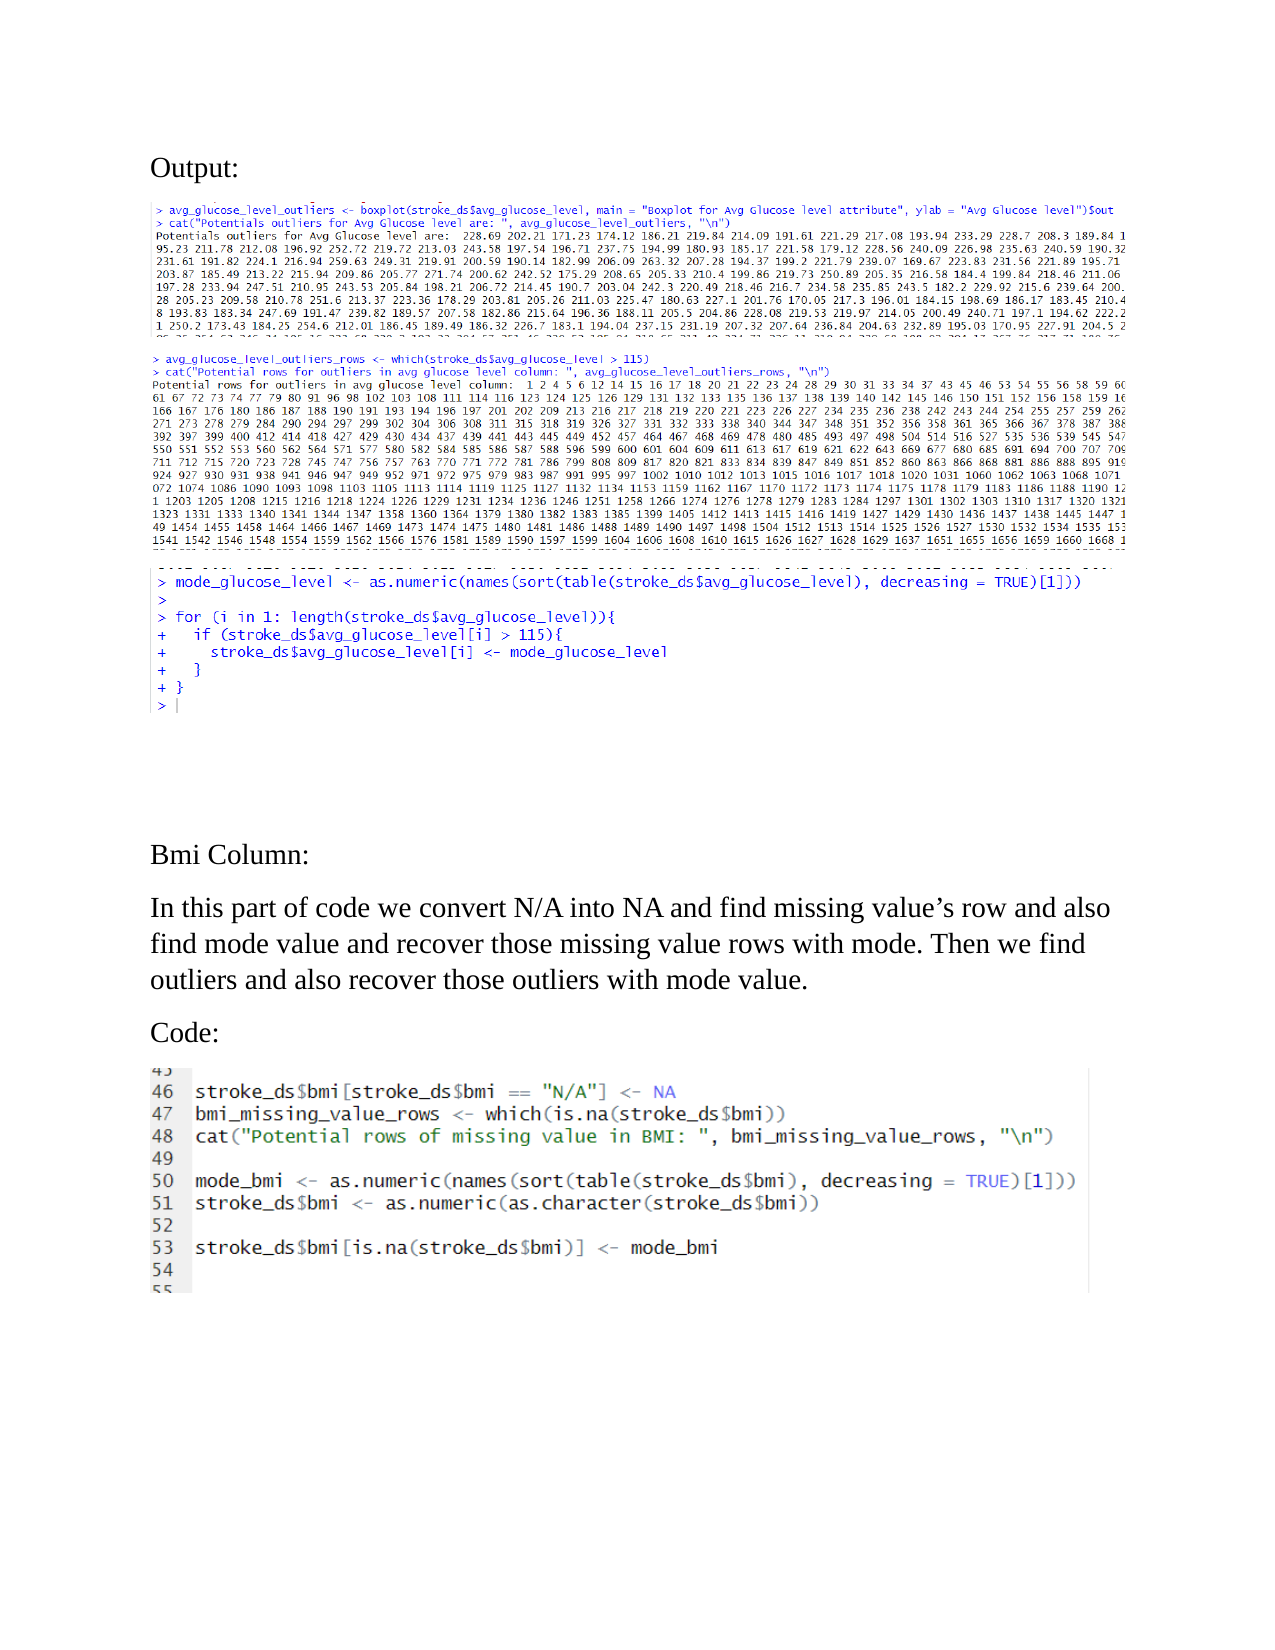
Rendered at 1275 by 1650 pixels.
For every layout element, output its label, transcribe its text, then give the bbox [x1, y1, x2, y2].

text Code: [150, 1015, 1125, 1049]
text Bmi Column: [150, 837, 1125, 871]
picture [150, 202, 1125, 337]
text In this part of code we convert N/A into NA and find missing value’s row and also find mode value and recover those missing value rows with mode. Then we find outliers and also recover those outliers with mode value. [150, 890, 1125, 996]
picture [150, 1068, 1125, 1293]
picture [150, 568, 1125, 713]
text Output: [150, 150, 1125, 183]
picture [150, 355, 1125, 550]
